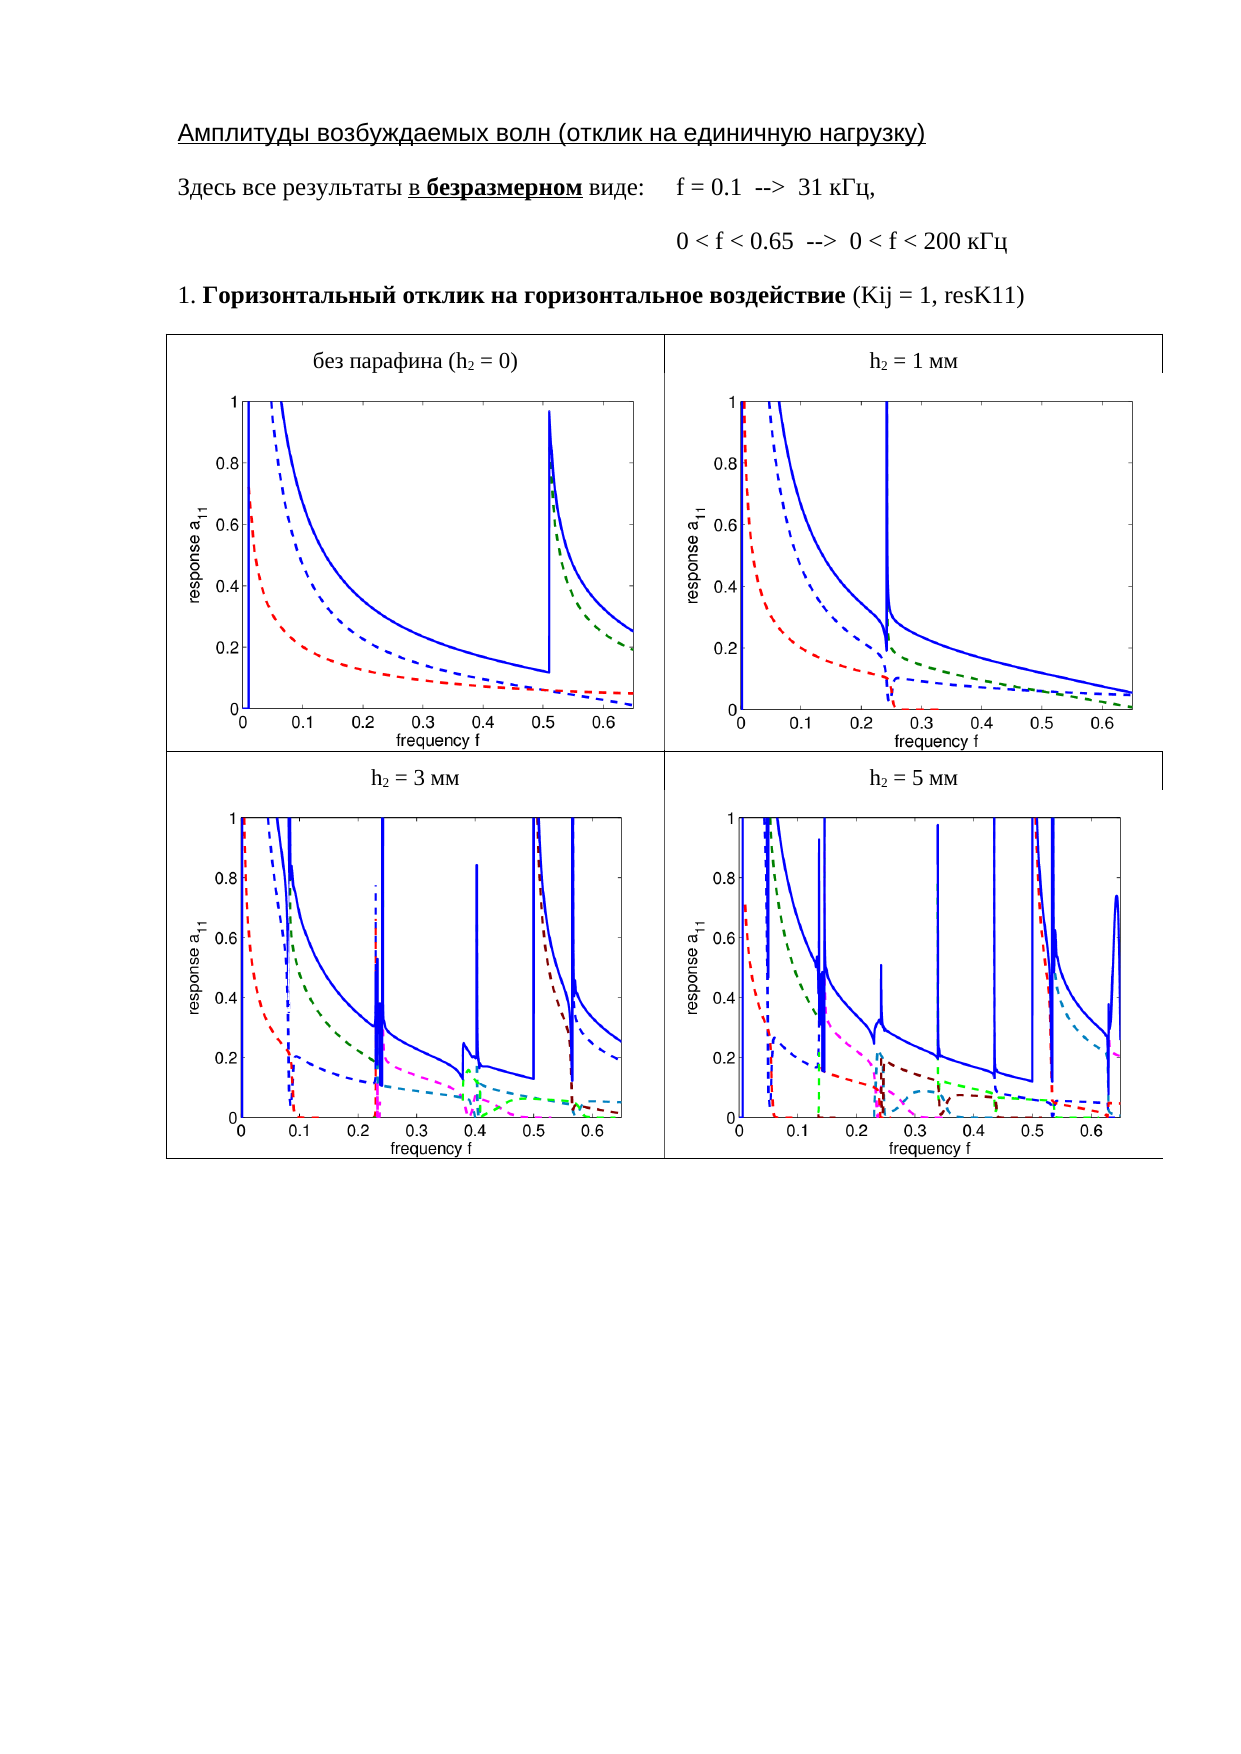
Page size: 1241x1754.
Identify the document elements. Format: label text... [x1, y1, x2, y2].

picture [675, 373, 1163, 751]
picture [675, 790, 1163, 1158]
picture [177, 790, 665, 1158]
picture [177, 373, 665, 750]
text Амплитуды возбуждаемых волн (отклик на единичную нагрузку) [177, 118, 1152, 147]
table_header h2 = 1 мм [665, 335, 1162, 751]
table_cell h2 = 3 мм [167, 752, 664, 1158]
table_header без парафина (h2 = 0) [167, 335, 664, 751]
table_cell h2 = 5 мм [665, 752, 1162, 1158]
text 1. Горизонтальный отклик на горизонтальное воздействие (Kij = 1, resK11) [177, 280, 1152, 308]
text Здесь все результаты в безразмерном виде: f = 0.1 --> 31 кГц, [177, 172, 1152, 201]
text 0 < f < 0.65 --> 0 < f < 200 кГц [620, 226, 1152, 254]
